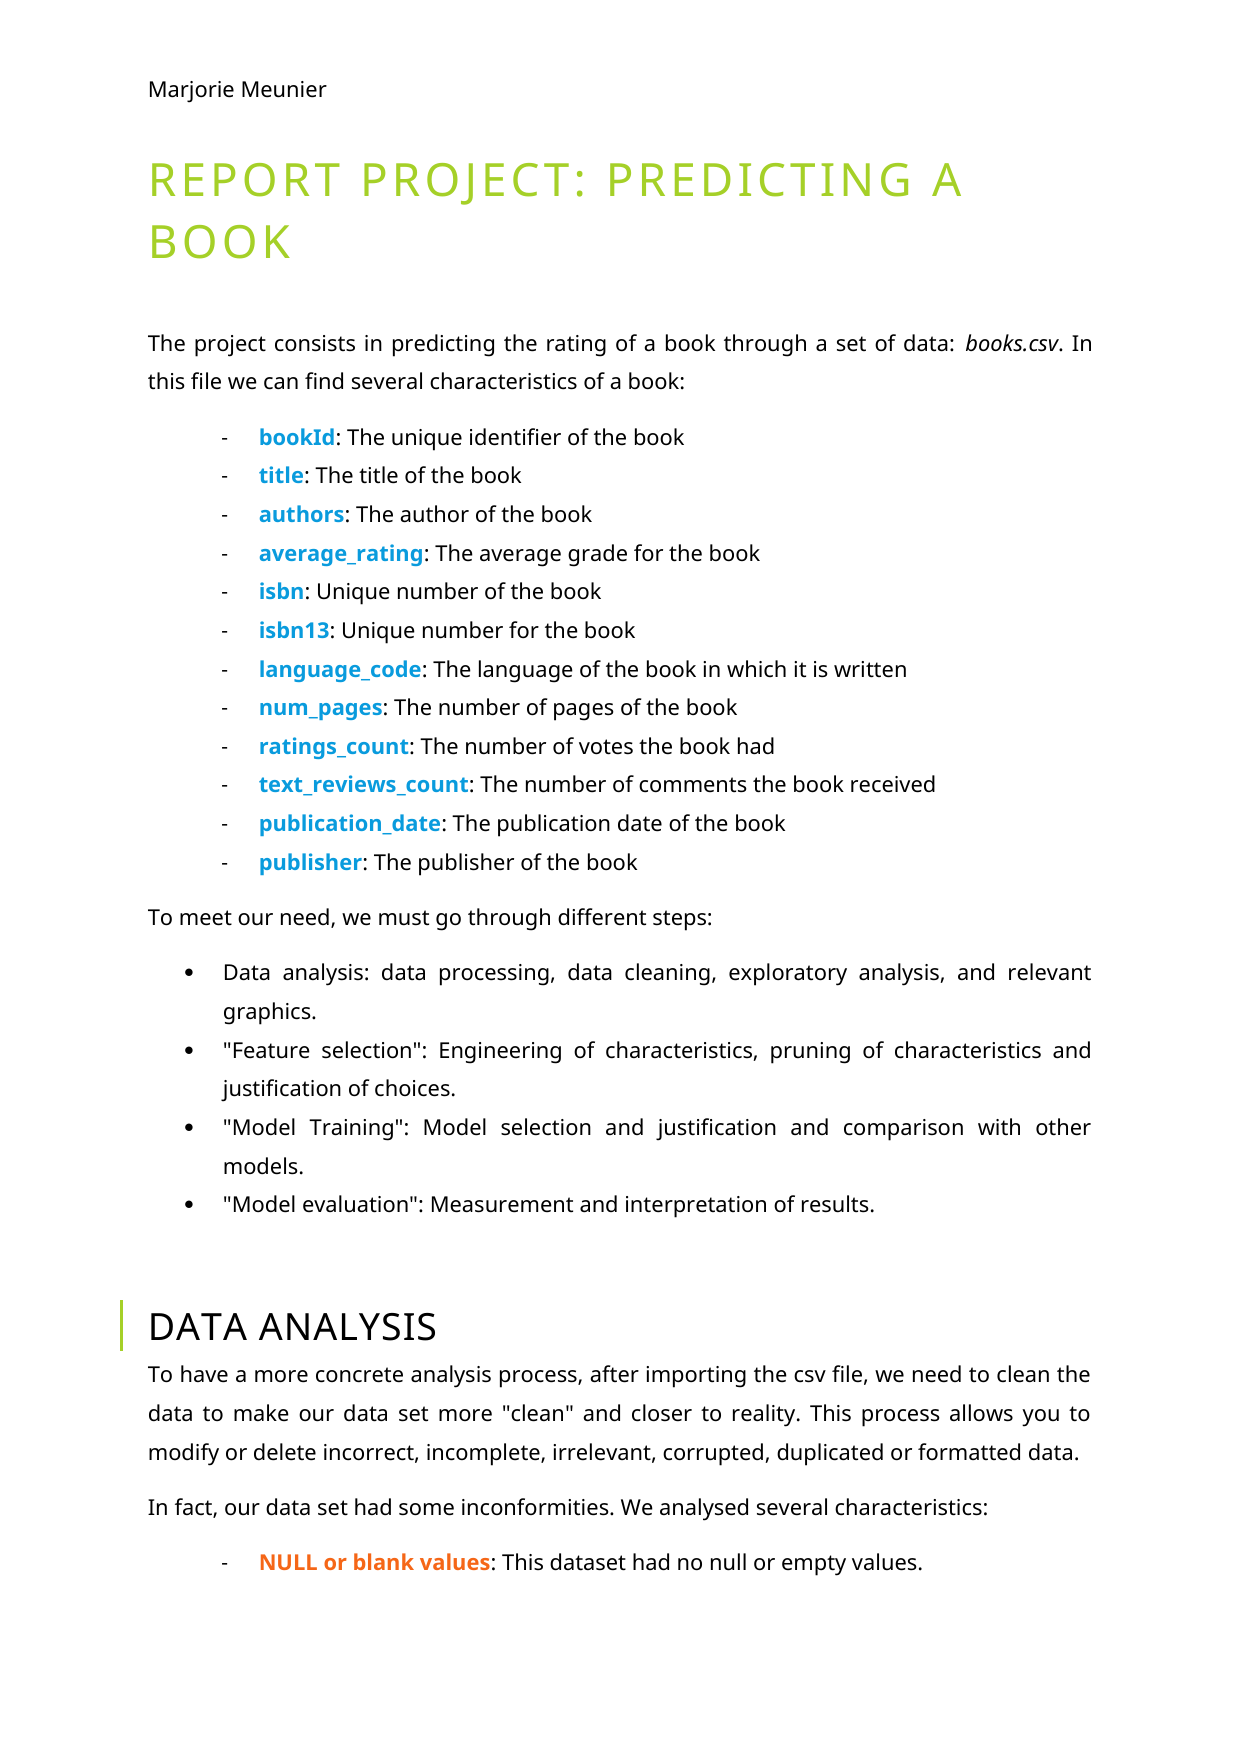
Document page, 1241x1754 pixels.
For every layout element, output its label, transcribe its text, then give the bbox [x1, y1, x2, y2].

list language_code: The language of the book in which it is written [221, 653, 1093, 683]
title Report Project: Predicting a Book [148, 148, 1093, 272]
list publication_date: The publication date of the book [221, 808, 1093, 838]
text To have a more concrete analysis process, after importing the csv file, we need to clean the data to make our data set more "clean" and closer to reality. This process allows you to modify or delete incorrect, incomplete, irrelevant, corrupted, duplicated or formatted data. [148, 1359, 1093, 1466]
list average_rating: The average grade for the book [221, 538, 1093, 567]
text In fact, our data set had some inconformities. We analysed several characteristics: [148, 1492, 1093, 1522]
list Data analysis: data processing, data cleaning, exploratory analysis, and relevant graphics. [185, 957, 1093, 1026]
text To meet our need, we must go through different steps: [148, 902, 1093, 932]
list text_reviews_count: The number of comments the book received [221, 769, 1093, 799]
list "Feature selection": Engineering of characteristics, pruning of characteristics and justification of choices. [185, 1035, 1093, 1103]
list "Model evaluation": Measurement and interpretation of results. [185, 1189, 1093, 1219]
subtitle Data Analysis [123, 1300, 1093, 1351]
list authors: The author of the book [221, 499, 1093, 529]
list isbn: Unique number of the book [221, 576, 1093, 606]
list ratings_count: The number of votes the book had [221, 731, 1093, 761]
text The project consists in predicting the rating of a book through a set of data: books.csv. In this file we can find several characteristics of a book: [148, 328, 1093, 396]
list num_pages: The number of pages of the book [221, 692, 1093, 722]
list title: The title of the book [221, 460, 1093, 490]
list bookId: The unique identifier of the book [221, 422, 1093, 451]
list isbn13: Unique number for the book [221, 615, 1093, 645]
list "Model Training": Model selection and justification and comparison with other models. [185, 1112, 1093, 1180]
list publisher: The publisher of the book [221, 847, 1093, 877]
list NULL or blank values: This dataset had no null or empty values. [221, 1547, 1093, 1577]
